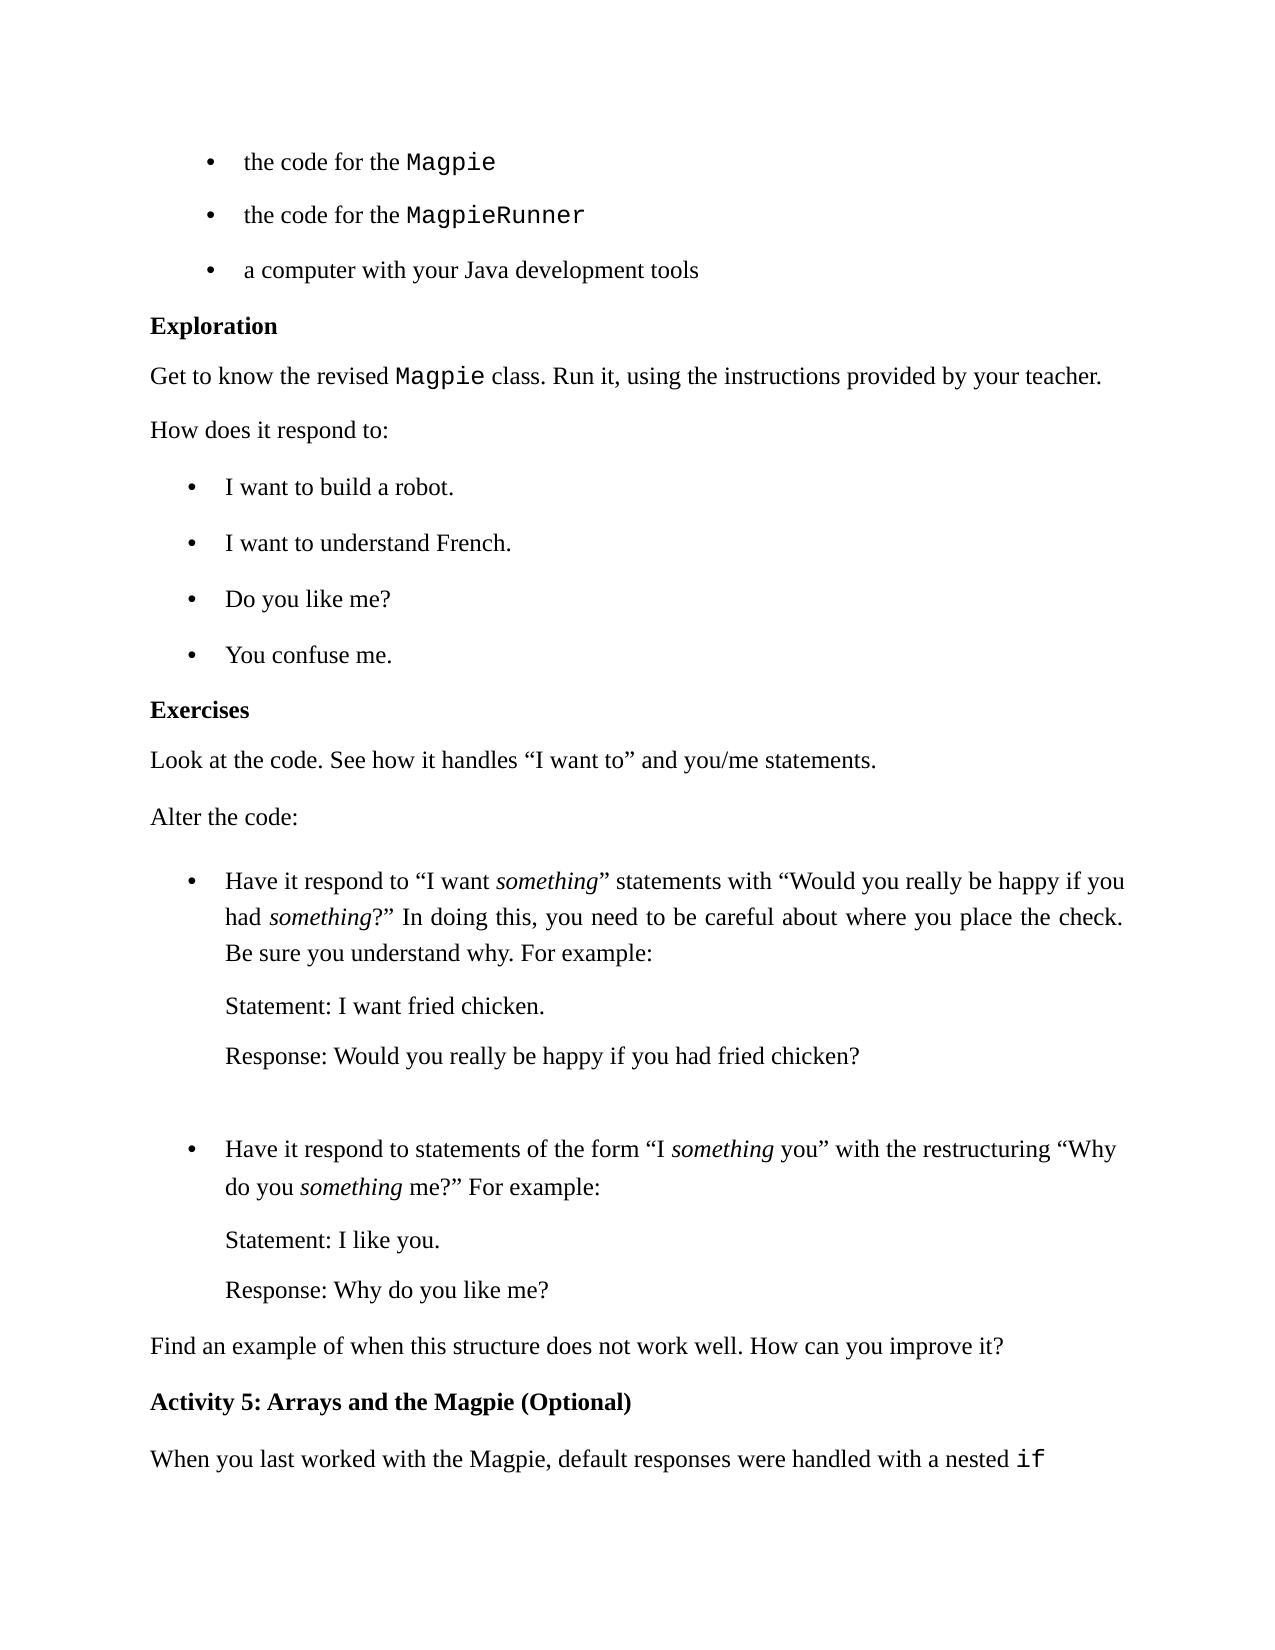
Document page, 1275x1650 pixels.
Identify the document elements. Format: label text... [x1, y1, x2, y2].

text Alter the code: [150, 805, 1125, 830]
text Look at the code. See how it handles “I want to” and you/me statements. [150, 749, 1125, 774]
text Response: Would you really be happy if you had fried chicken? [225, 1044, 1125, 1069]
list a computer with your Java development tools [206, 259, 1125, 284]
list the code for the Magpie [206, 150, 1125, 175]
text How does it respond to: [150, 419, 1125, 444]
list You confuse me. [187, 643, 1125, 668]
list Do you like me? [187, 587, 1125, 612]
text Get to know the revised Magpie class. Run it, using the instructions provided by your teacher. [150, 364, 1125, 389]
text Activity 5: Arrays and the Magpie (Optional) [150, 1390, 1125, 1415]
text Statement: I like you. [225, 1228, 1125, 1253]
text Statement: I want fried chicken. [225, 994, 1125, 1019]
text Exercises [150, 699, 1125, 724]
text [150, 1440, 1102, 1475]
list the code for the MagpieRunner [206, 204, 1125, 229]
list Have it respond to “I want something” statements with “Would you really be happy if you had something?” In doing this, you need to be careful about where you place the check. Be sure you understand why. For example: [187, 861, 1125, 969]
list I want to understand French. [187, 531, 1125, 556]
text Response: Why do you like me? [225, 1278, 1125, 1303]
list I want to build a robot. [187, 475, 1125, 500]
list Have it respond to statements of the form “I something you” with the restructuring “Why do you something me?” For example: [187, 1126, 1123, 1203]
text Exploration [150, 314, 1125, 339]
text Find an example of when this structure does not work well. How can you improve it? [150, 1334, 1125, 1359]
